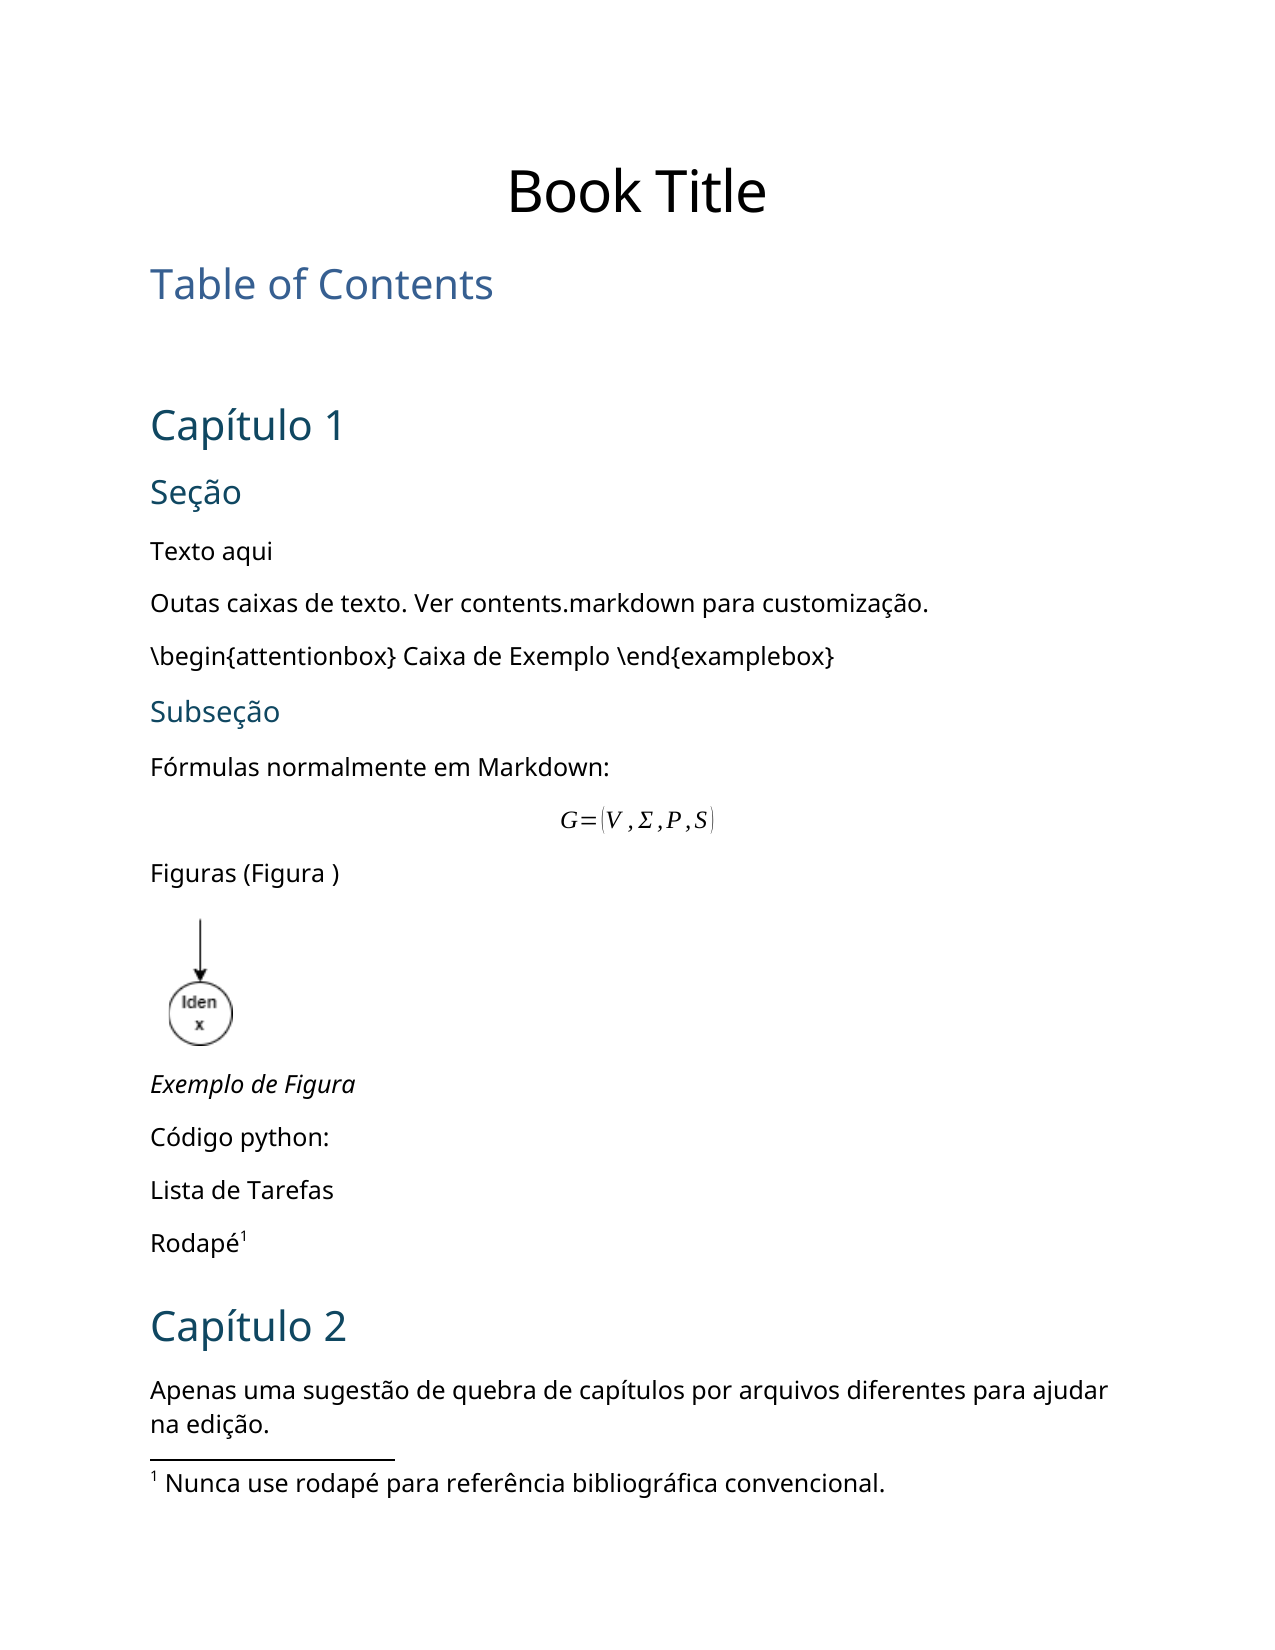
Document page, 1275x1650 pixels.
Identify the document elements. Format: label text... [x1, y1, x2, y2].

text Figuras (Figura ) [150, 856, 1125, 890]
subtitle Capítulo 2 [150, 1297, 1125, 1354]
text Exemplo de Figura [150, 1067, 1125, 1101]
text Lista de Tarefas [150, 1172, 1125, 1207]
subtitle Subseção [150, 692, 1125, 731]
text \begin{attentionbox} Caixa de Exemplo \end{examplebox} [150, 639, 1125, 673]
text Rodapé [150, 1225, 1125, 1259]
text Outas caixas de texto. Ver contents.markdown para customização. [150, 586, 1125, 620]
picture [168, 908, 233, 1046]
text Código python: [150, 1120, 1125, 1154]
text Texto aqui [150, 533, 1125, 567]
text Fórmulas normalmente em Markdown: [150, 750, 1125, 784]
text Apenas uma sugestão de quebra de capítulos por arquivos diferentes para ajudar na edição. [150, 1372, 1125, 1441]
title Book Title [150, 150, 1125, 229]
subtitle Seção [150, 469, 1125, 514]
subtitle Capítulo 1 [150, 396, 1125, 452]
